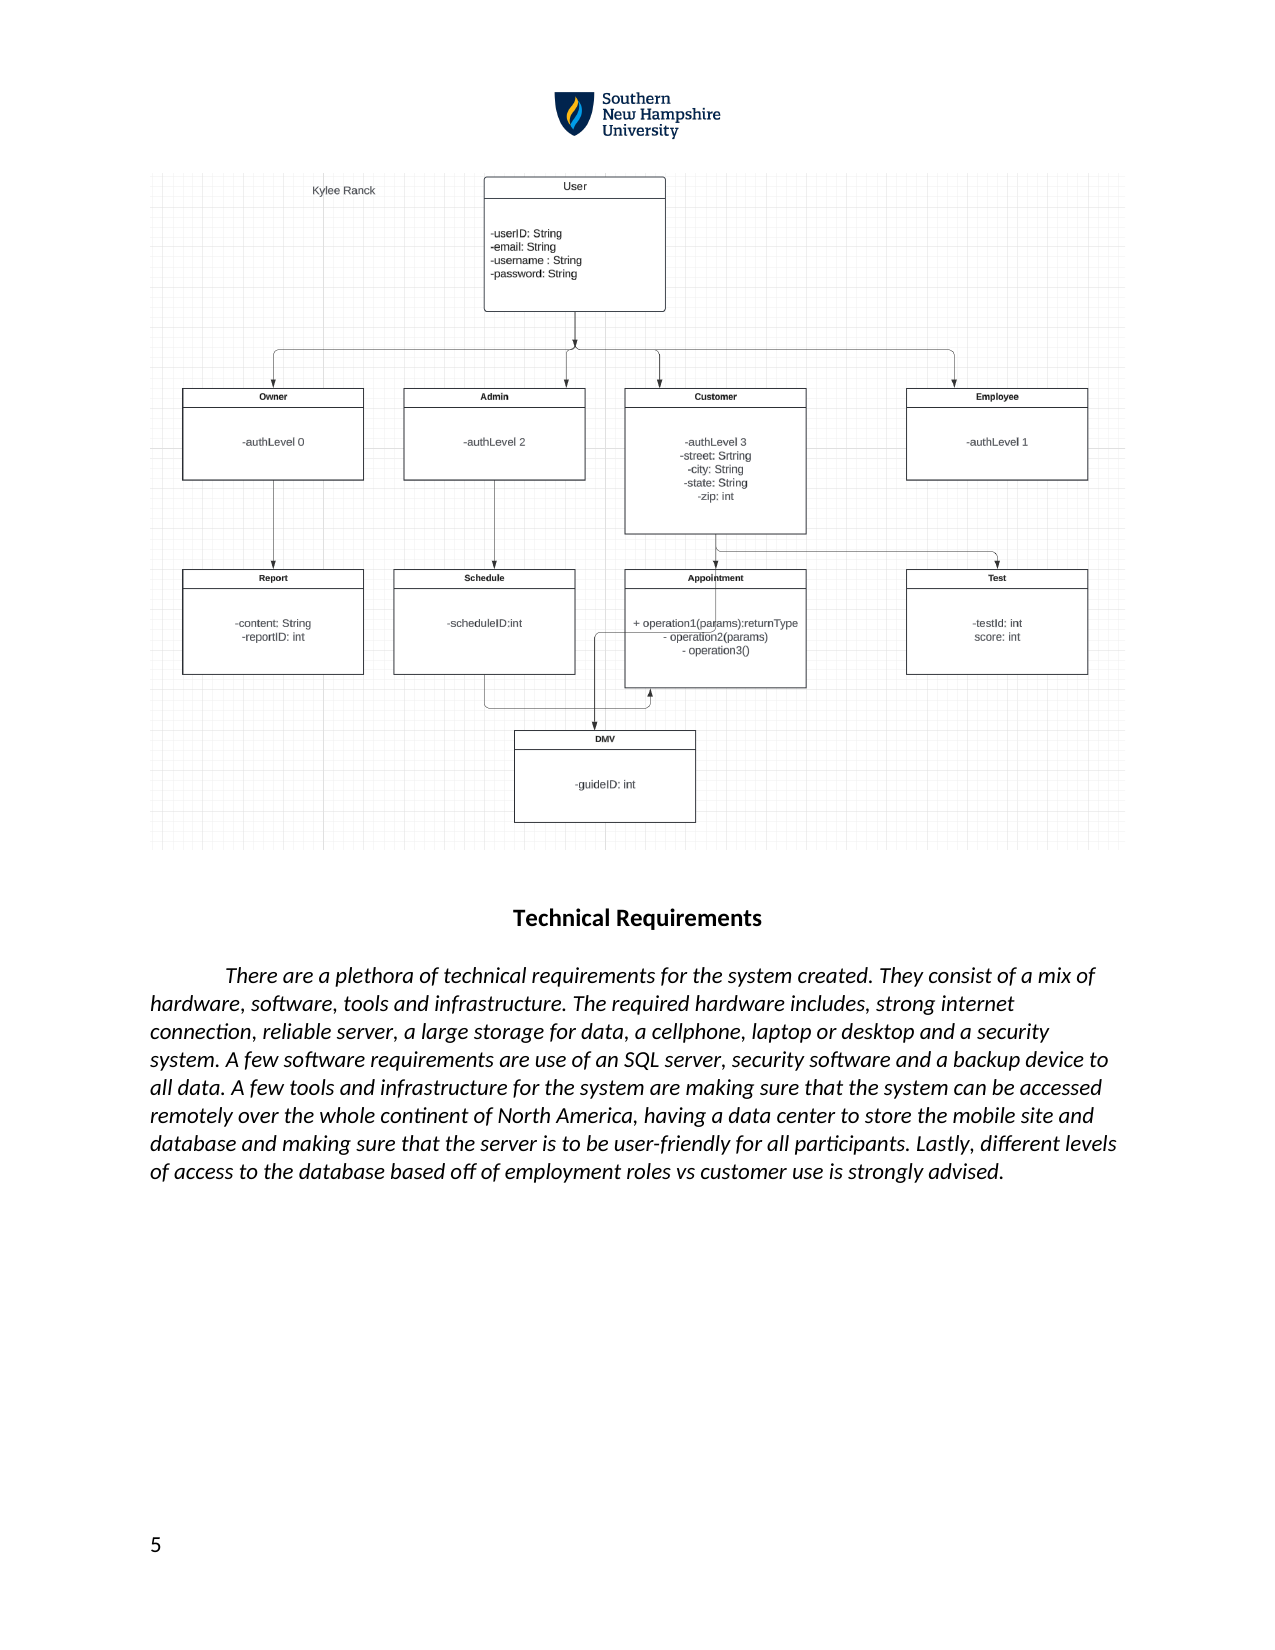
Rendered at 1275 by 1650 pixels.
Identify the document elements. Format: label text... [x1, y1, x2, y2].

text There are a plethora of technical requirements for the system created. They consist of a mix of hardware, software, tools and infrastructure. The required hardware includes, strong internet connection, reliable server, a large storage for data, a cellphone, laptop or desktop and a security system. A few software requirements are use of an SQL server, security software and a backup device to all data. A few tools and infrastructure for the system are making sure that the system can be accessed remotely over the whole continent of North America, having a data center to store the mobile site and database and making sure that the server is to be user-friendly for all participants. Lastly, different levels of access to the database based off of employment roles vs customer use is strongly advised. [150, 961, 1125, 1185]
picture [546, 75, 729, 154]
subtitle Technical Requirements [150, 902, 1125, 933]
picture [150, 173, 1125, 850]
